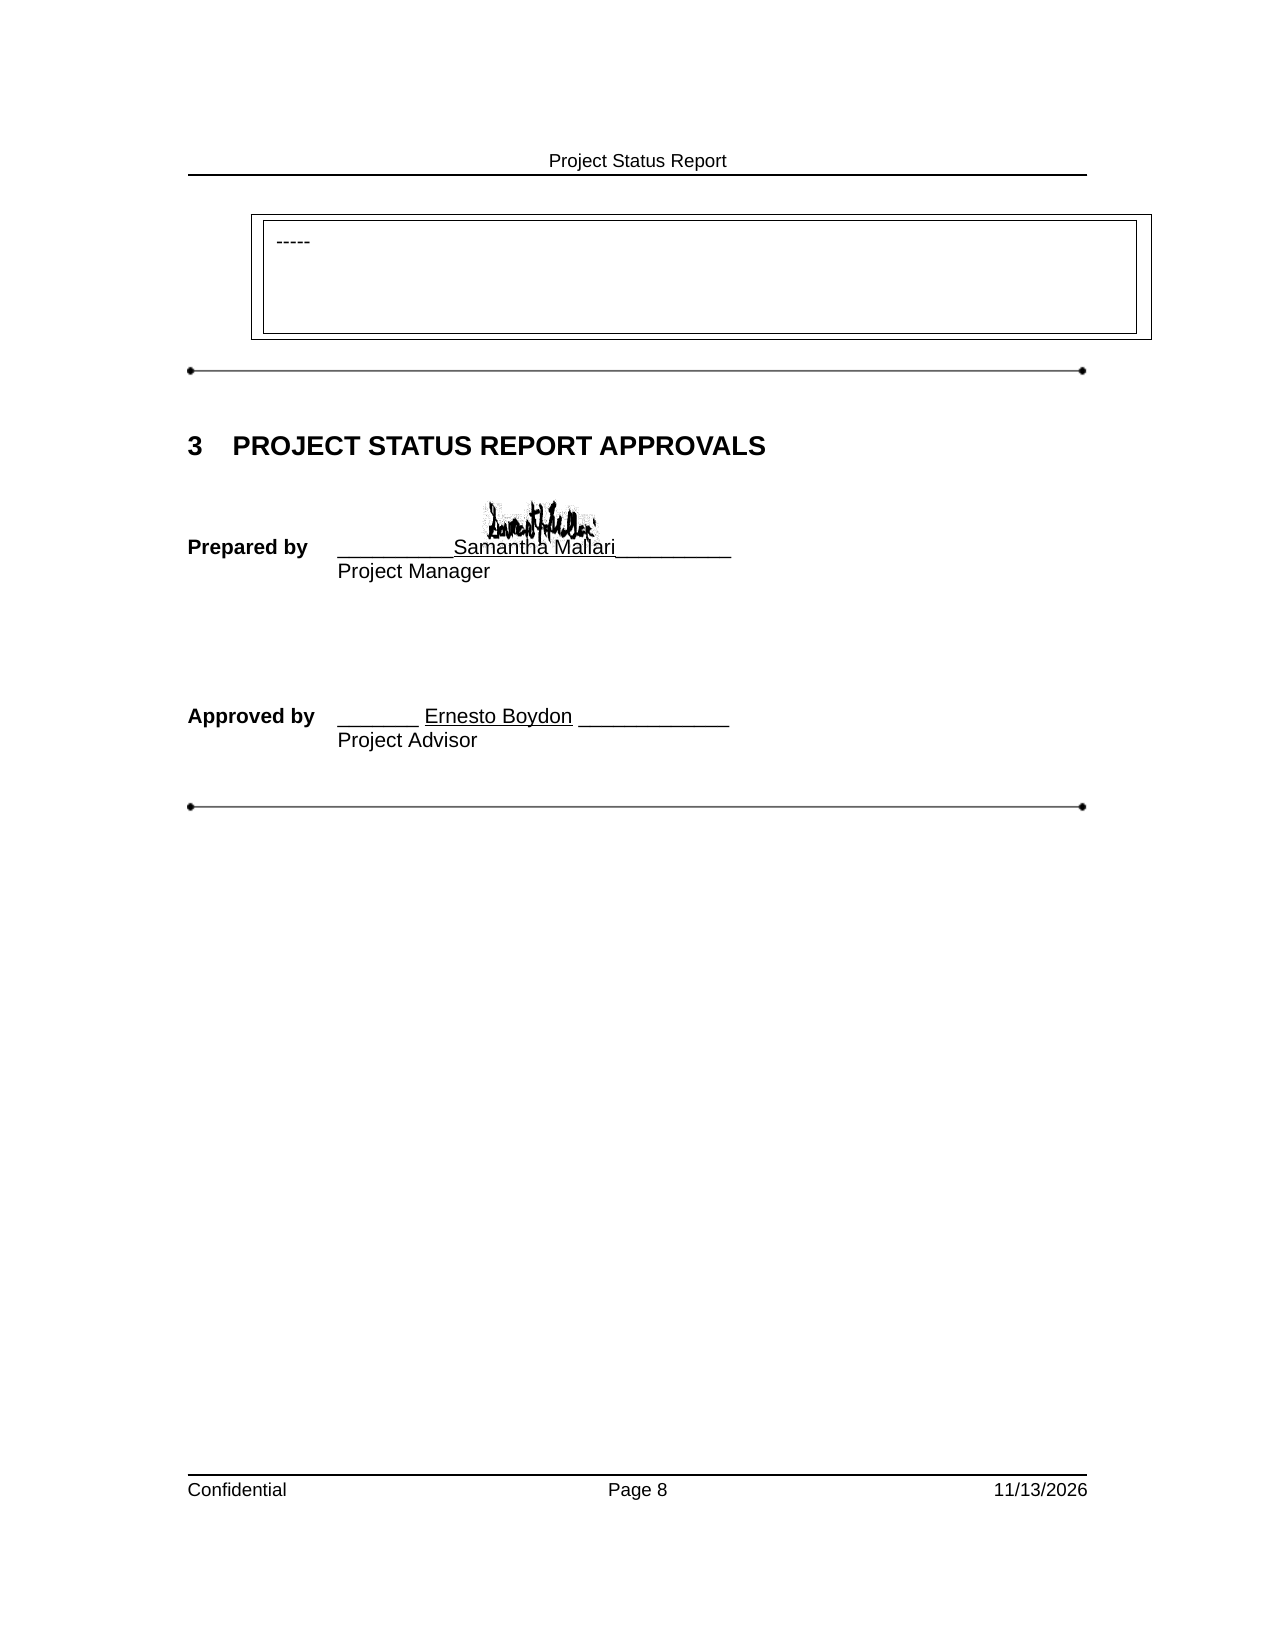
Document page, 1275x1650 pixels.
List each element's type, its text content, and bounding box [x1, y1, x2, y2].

picture [187, 364, 1088, 380]
picture [187, 800, 1088, 816]
text Project Manager [187, 559, 1087, 583]
text Approved by _______ Ernesto Boydon _____________ [187, 704, 1087, 728]
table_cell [252, 215, 1151, 339]
picture [480, 492, 601, 535]
subtitle PROJECT STATUS REPORT APPROVALS [187, 430, 1087, 461]
text Project Advisor [187, 728, 1087, 752]
text Prepared by __________Samantha Mallari__________ [187, 535, 1087, 559]
